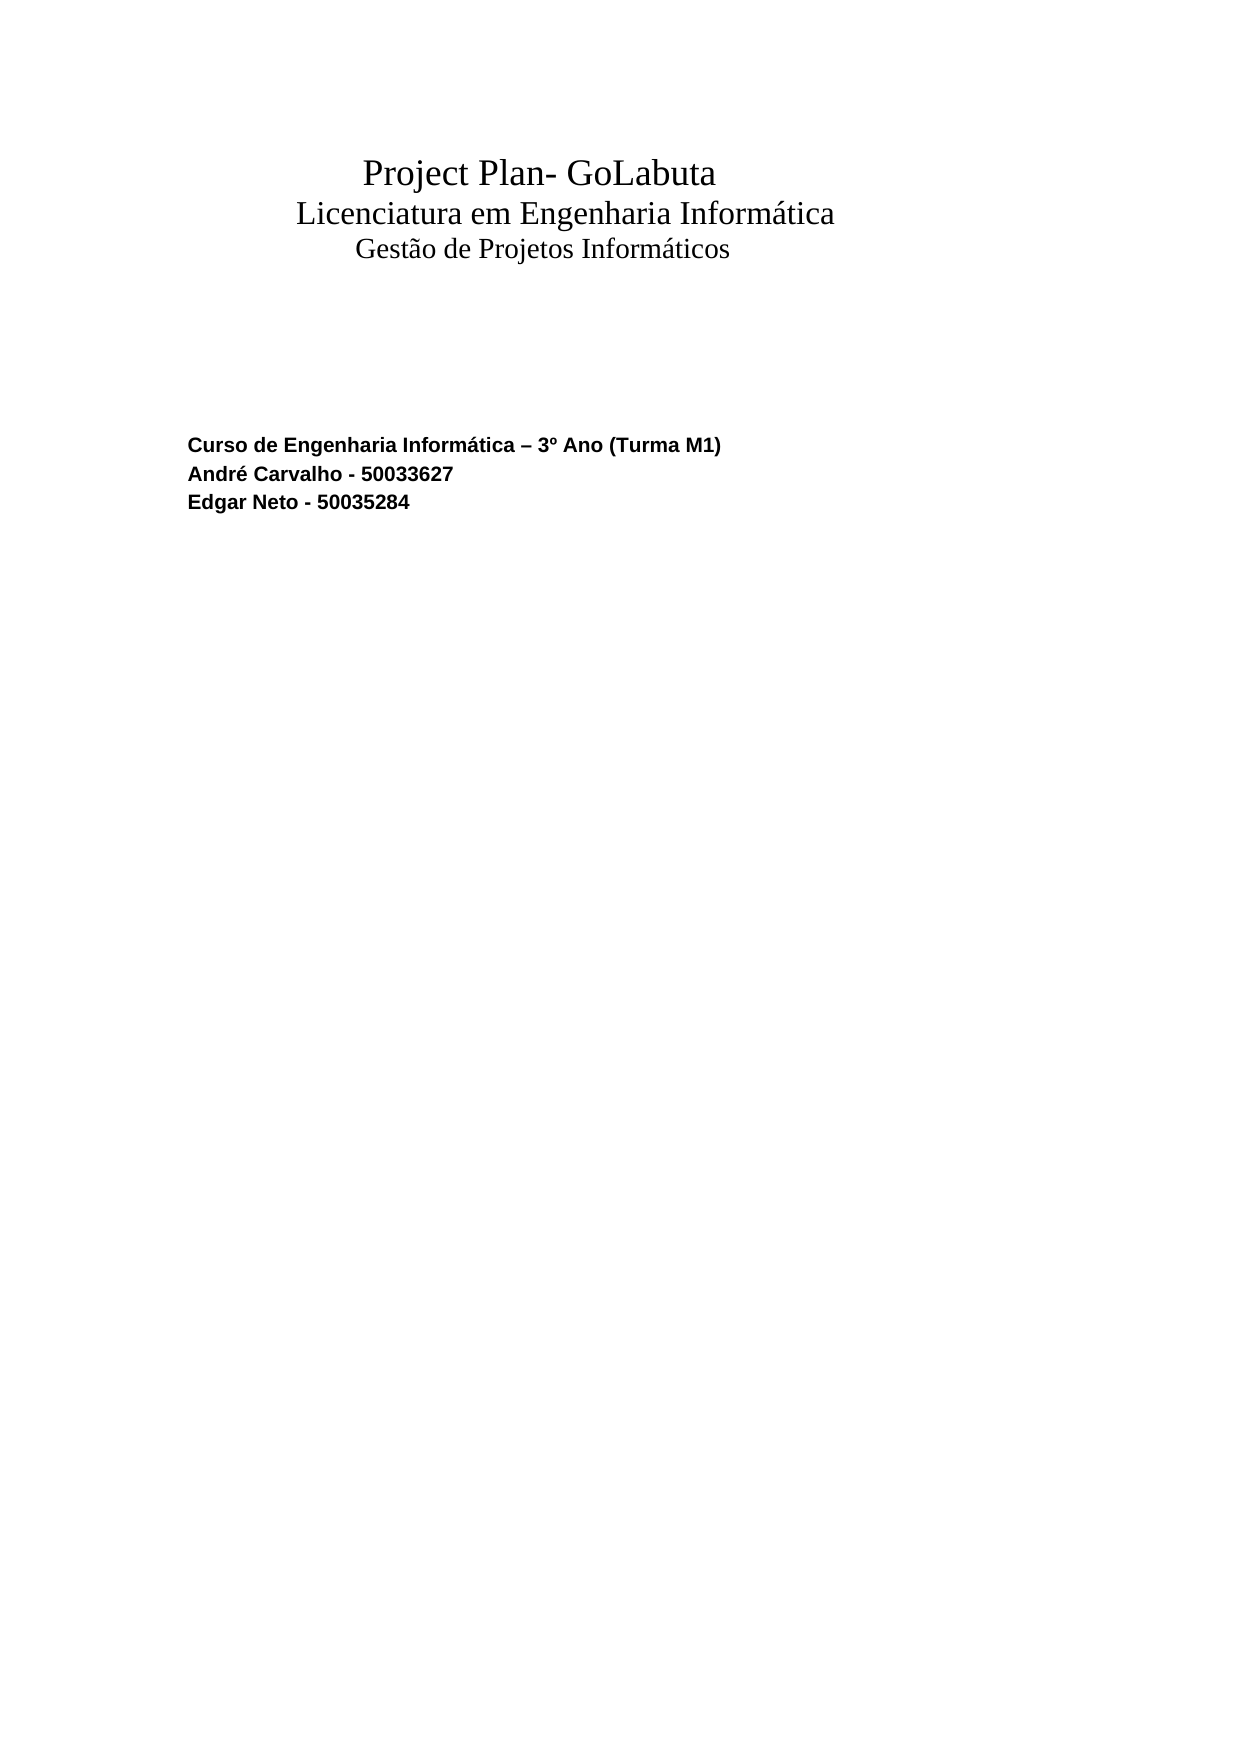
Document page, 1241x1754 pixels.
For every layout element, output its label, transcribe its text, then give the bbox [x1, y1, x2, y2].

text Gestão de Projetos Informáticos [187, 231, 1053, 265]
text Curso de Engenharia Informática – 3º Ano (Turma M1) [187, 433, 1053, 457]
text Project Plan- GoLabuta [187, 150, 1053, 193]
text Licenciatura em Engenharia Informática [187, 193, 1053, 231]
text Edgar Neto - 50035284 [187, 490, 1053, 514]
text André Carvalho - 50033627 [187, 461, 1053, 485]
